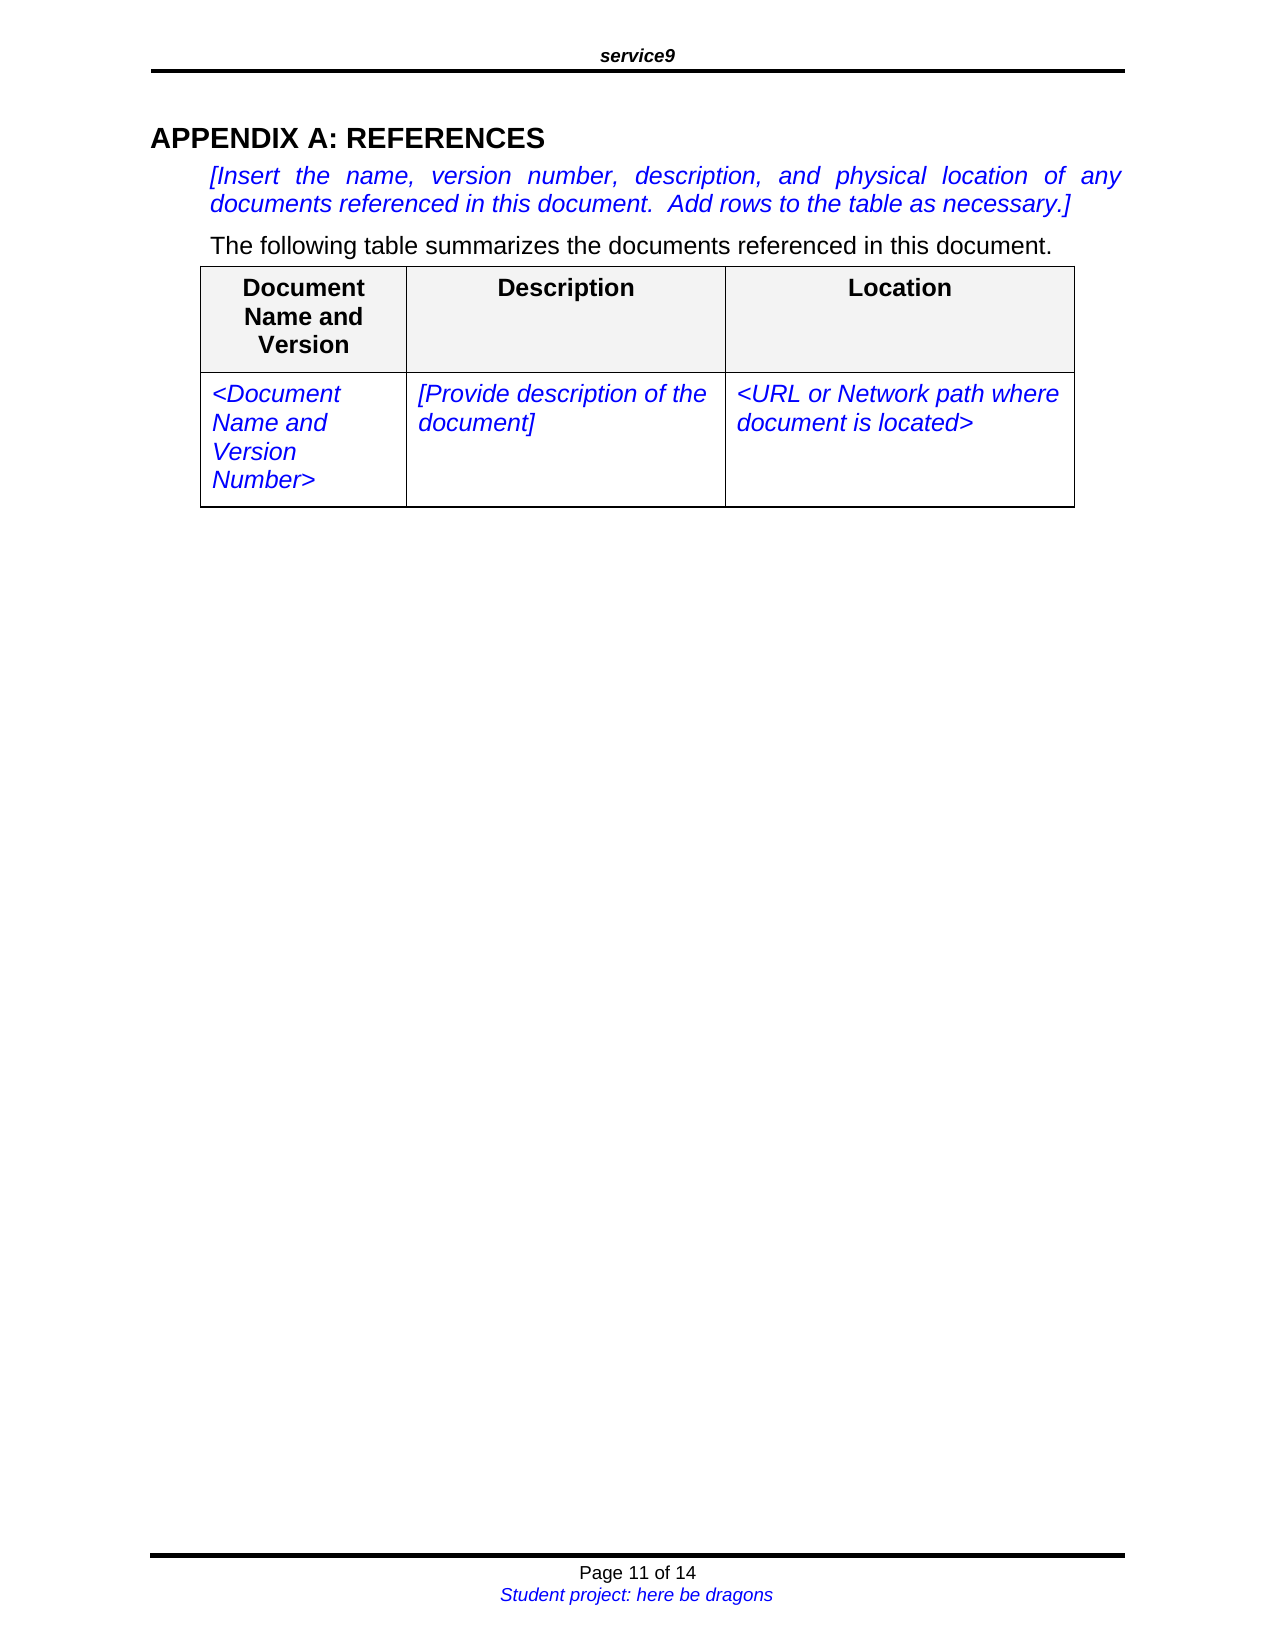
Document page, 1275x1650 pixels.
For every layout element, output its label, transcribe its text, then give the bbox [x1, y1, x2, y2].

table_header Document Name and Version [201, 267, 406, 372]
text APPENDIX A: REFERENCES [150, 121, 1125, 154]
table_header Description [407, 267, 725, 372]
table_header Location [726, 267, 1074, 372]
table_cell <URL or Network path where document is located> [726, 373, 1074, 506]
table_cell [Provide description of the document] [407, 373, 725, 506]
text The following table summarizes the documents referenced in this document. [210, 231, 1125, 259]
text [Insert the name, version number, description, and physical location of any documents referenced in this document. Add rows to the table as necessary.] [210, 161, 1125, 218]
table_cell <Document Name and Version Number> [201, 373, 406, 506]
